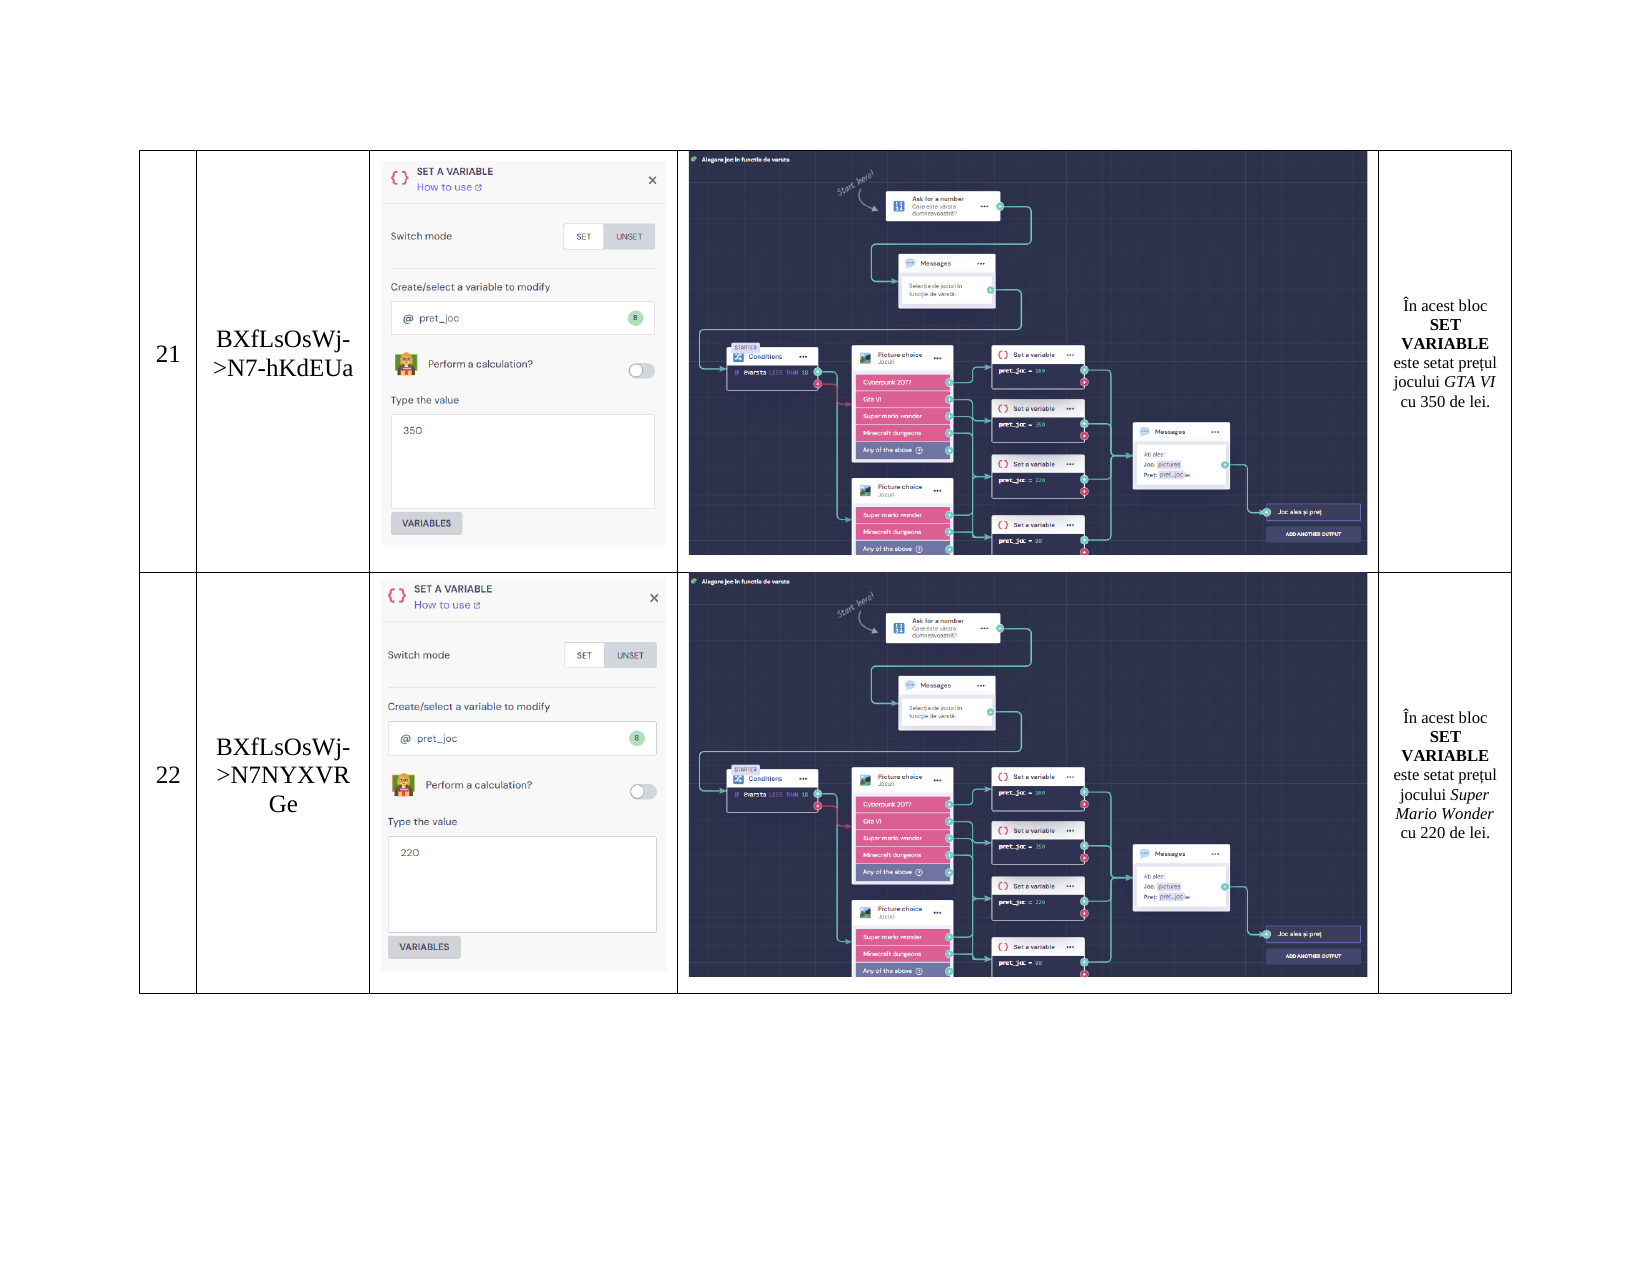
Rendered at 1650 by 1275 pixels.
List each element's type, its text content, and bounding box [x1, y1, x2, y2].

table_cell 22 [140, 573, 196, 993]
picture [380, 161, 667, 545]
picture [688, 151, 1368, 555]
picture [688, 572, 1368, 977]
table_cell În acest bloc SET VARIABLE este setat prețul jocului Super Mario Wonder cu 220 de lei. [1379, 573, 1511, 993]
picture [380, 579, 667, 971]
table_cell BXfLsOsWj->N7-hKdEUa [197, 151, 369, 572]
table_cell În acest bloc SET VARIABLE este setat prețul jocului GTA VI cu 350 de lei. [1379, 151, 1511, 572]
table_cell [678, 573, 1378, 993]
table_cell [370, 151, 677, 572]
table_cell [370, 573, 677, 993]
table_cell [678, 151, 1378, 572]
table_cell BXfLsOsWj->N7NYXVRGe [197, 573, 369, 993]
table_cell 21 [140, 151, 196, 572]
